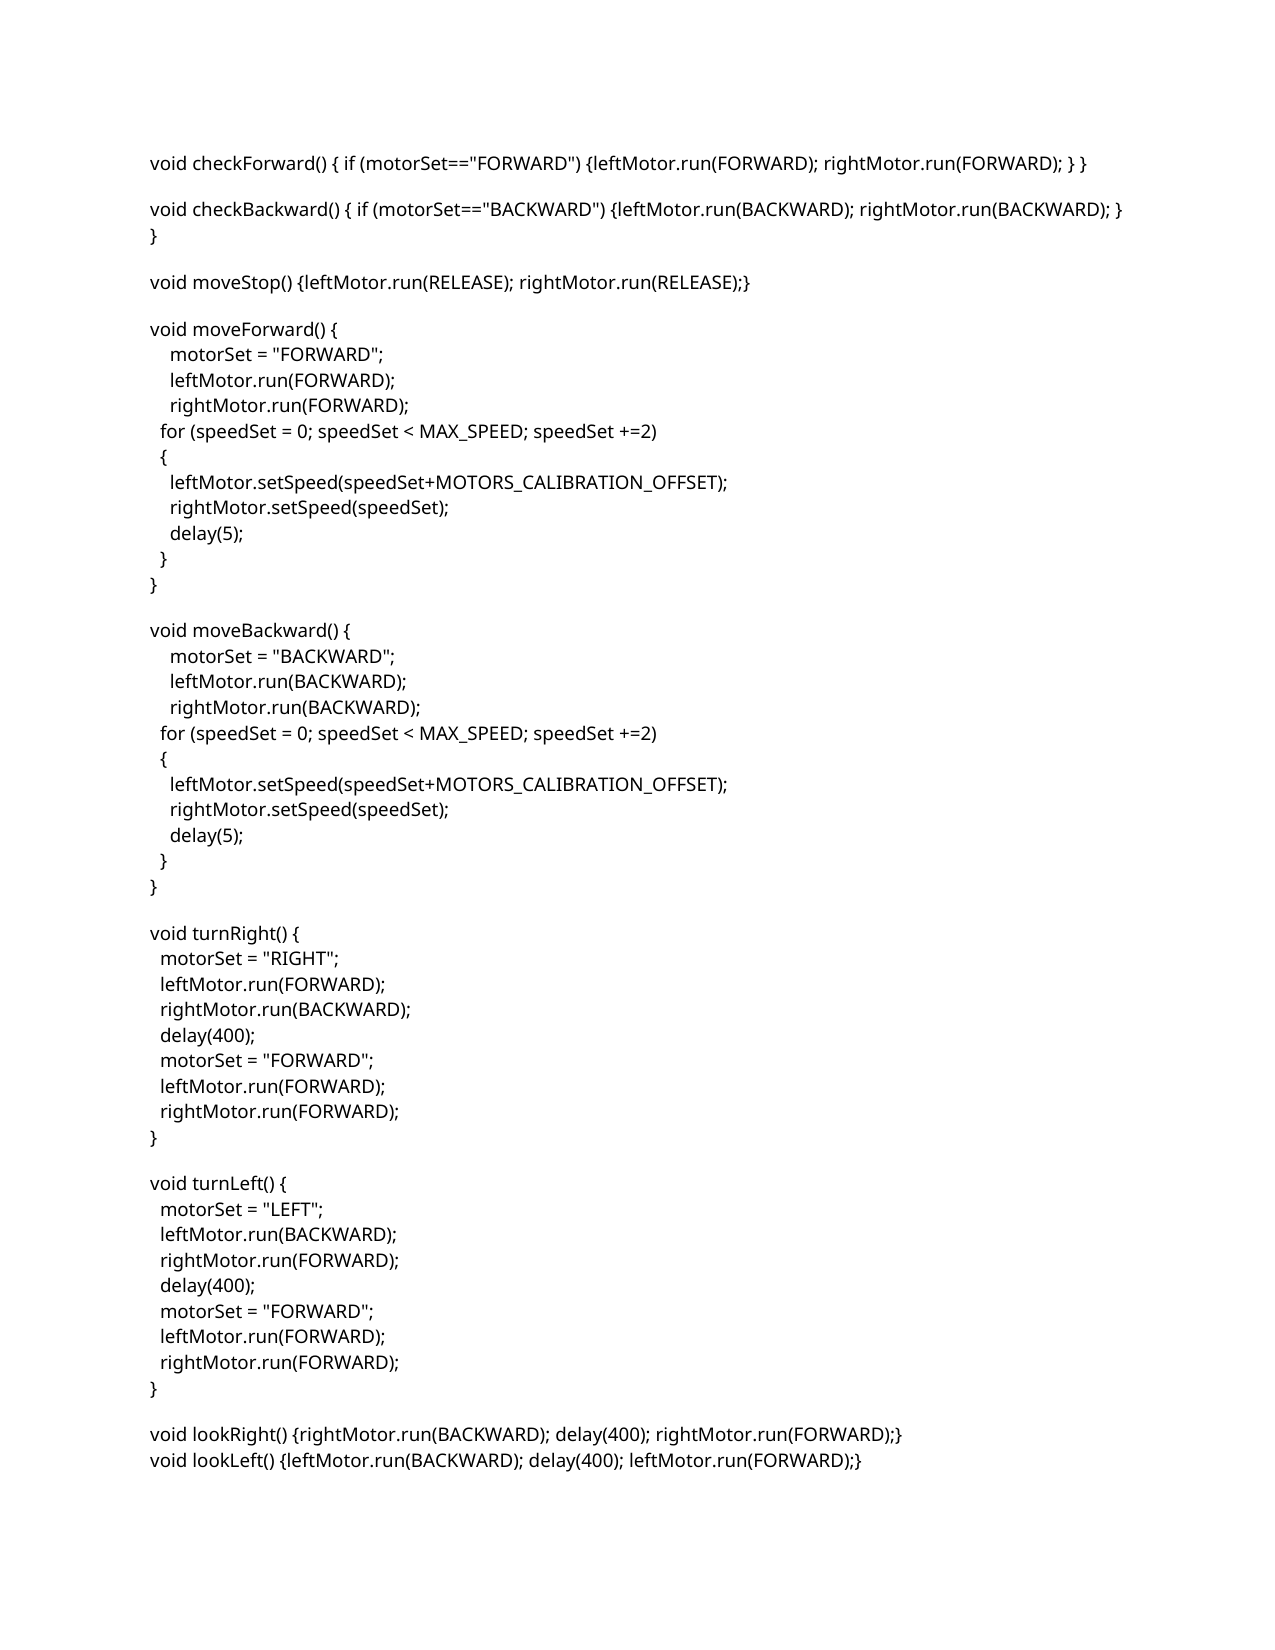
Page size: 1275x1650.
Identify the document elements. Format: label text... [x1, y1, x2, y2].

text void checkBackward() { if (motorSet=="BACKWARD") {leftMotor.run(BACKWARD); rightMotor.run(BACKWARD); } } [150, 197, 1125, 248]
text motorSet = "BACKWARD"; [150, 643, 1125, 669]
text rightMotor.run(FORWARD); [150, 392, 1125, 418]
text leftMotor.run(FORWARD); [150, 1073, 1125, 1098]
text rightMotor.setSpeed(speedSet); [150, 494, 1125, 520]
text delay(5); [150, 520, 1125, 546]
text rightMotor.run(BACKWARD); [150, 694, 1125, 720]
text motorSet = "RIGHT"; [150, 945, 1125, 971]
text void turnLeft() { [150, 1171, 1125, 1196]
text motorSet = "FORWARD"; [150, 1047, 1125, 1073]
text } [150, 873, 1125, 898]
text rightMotor.run(FORWARD); [150, 1247, 1125, 1273]
text motorSet = "FORWARD"; [150, 341, 1125, 367]
text void lookLeft() {leftMotor.run(BACKWARD); delay(400); leftMotor.run(FORWARD);} [150, 1447, 1125, 1473]
text } [150, 1124, 1125, 1149]
text rightMotor.setSpeed(speedSet); [150, 796, 1125, 822]
text rightMotor.run(BACKWARD); [150, 996, 1125, 1022]
text delay(400); [150, 1022, 1125, 1047]
text void lookRight() {rightMotor.run(BACKWARD); delay(400); rightMotor.run(FORWARD);} [150, 1422, 1125, 1447]
text void moveBackward() { [150, 618, 1125, 643]
text motorSet = "FORWARD"; [150, 1298, 1125, 1324]
text for (speedSet = 0; speedSet < MAX_SPEED; speedSet +=2) [150, 418, 1125, 443]
text } [150, 847, 1125, 873]
text void turnRight() { [150, 920, 1125, 945]
text } [150, 546, 1125, 571]
text leftMotor.run(BACKWARD); [150, 669, 1125, 694]
text leftMotor.run(FORWARD); [150, 1324, 1125, 1349]
text rightMotor.run(FORWARD); [150, 1349, 1125, 1375]
text motorSet = "LEFT"; [150, 1196, 1125, 1222]
text void moveStop() {leftMotor.run(RELEASE); rightMotor.run(RELEASE);} [150, 269, 1125, 294]
text leftMotor.run(FORWARD); [150, 367, 1125, 392]
text void checkForward() { if (motorSet=="FORWARD") {leftMotor.run(FORWARD); rightMotor.run(FORWARD); } } [150, 150, 1125, 176]
text leftMotor.run(FORWARD); [150, 971, 1125, 996]
text { [150, 745, 1125, 771]
text void moveForward() { [150, 316, 1125, 341]
text } [150, 1375, 1125, 1400]
text leftMotor.setSpeed(speedSet+MOTORS_CALIBRATION_OFFSET); [150, 469, 1125, 494]
text for (speedSet = 0; speedSet < MAX_SPEED; speedSet +=2) [150, 720, 1125, 745]
text { [150, 443, 1125, 469]
text } [150, 571, 1125, 597]
text leftMotor.setSpeed(speedSet+MOTORS_CALIBRATION_OFFSET); [150, 771, 1125, 796]
text delay(5); [150, 822, 1125, 847]
text rightMotor.run(FORWARD); [150, 1098, 1125, 1124]
text leftMotor.run(BACKWARD); [150, 1222, 1125, 1247]
text delay(400); [150, 1273, 1125, 1298]
